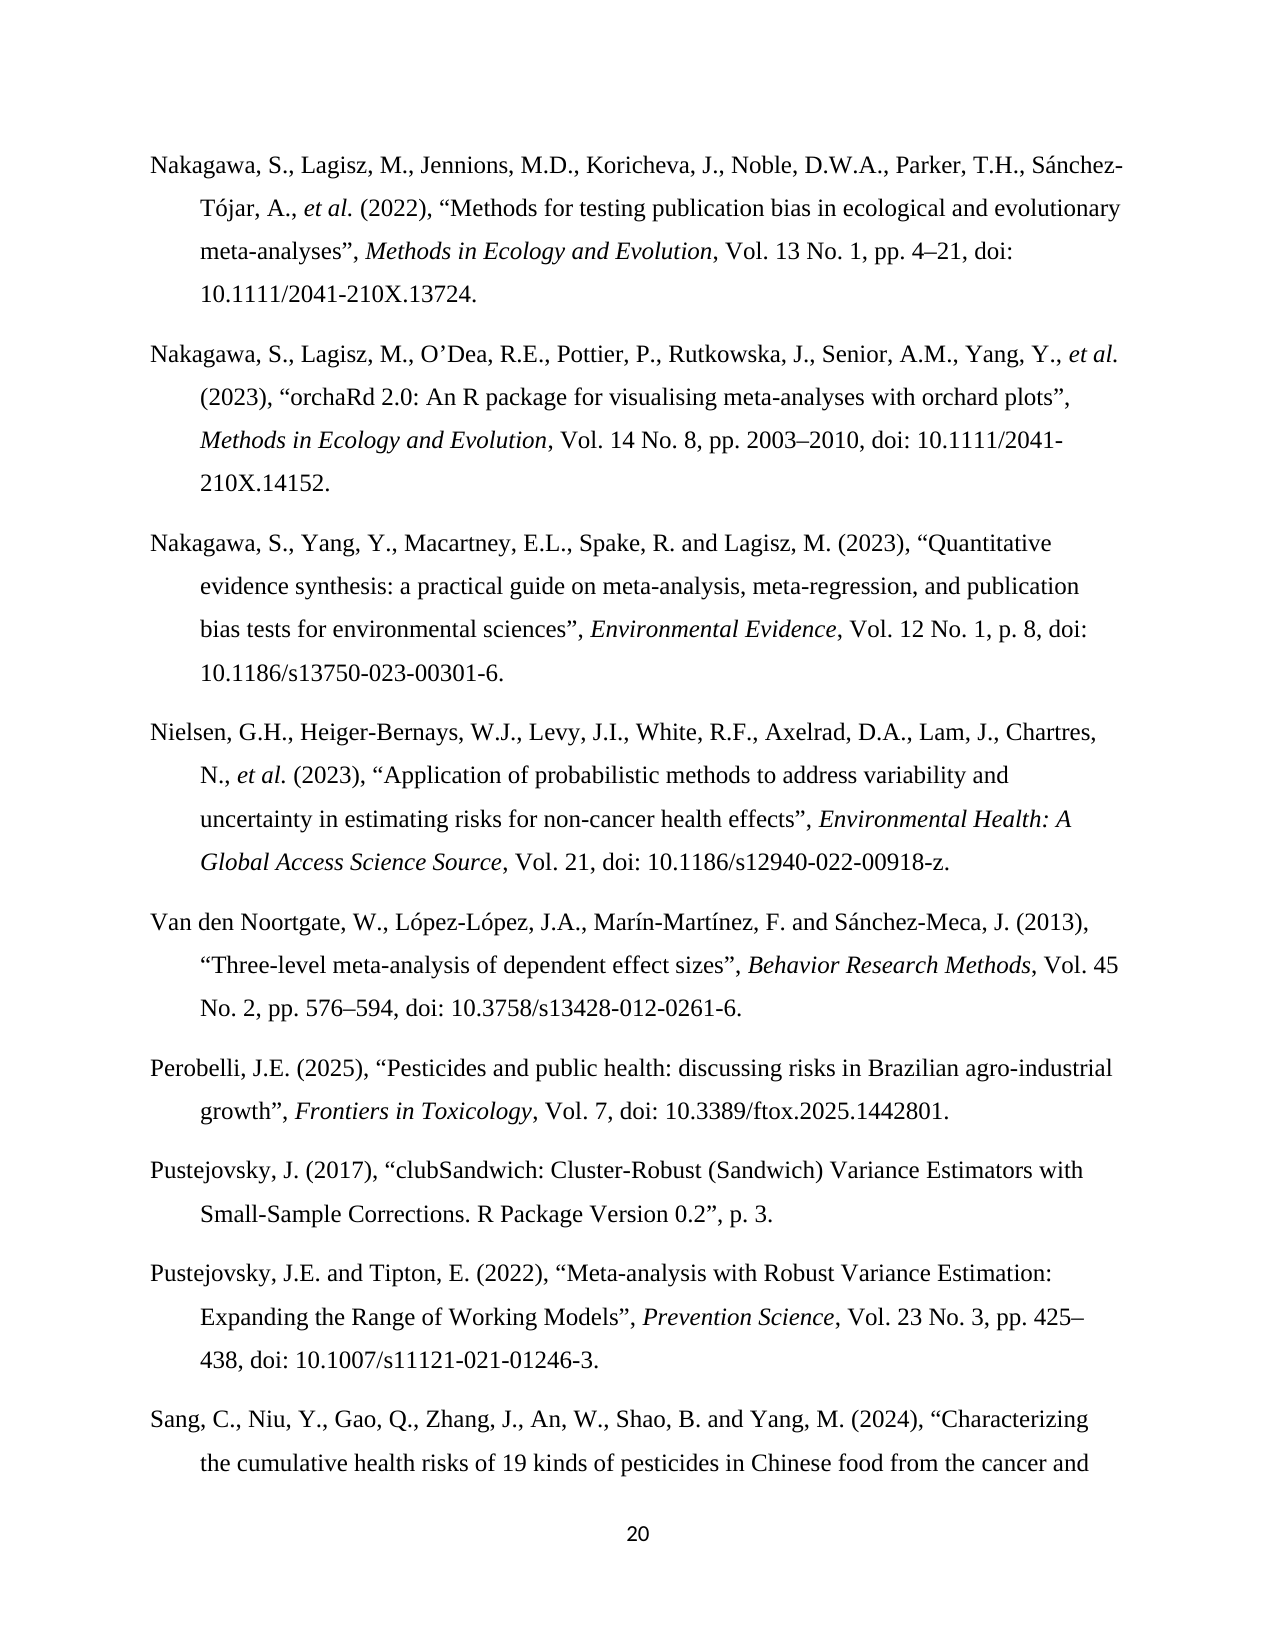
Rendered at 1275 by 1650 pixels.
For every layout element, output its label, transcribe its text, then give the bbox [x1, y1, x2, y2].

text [150, 1404, 1125, 1476]
text Perobelli, J.E. (2025), “Pesticides and public health: discussing risks in Brazilian agro-industrial growth”, Frontiers in Toxicology, Vol. 7, doi: 10.3389/ftox.2025.1442801. [150, 1053, 1125, 1124]
text Van den Noortgate, W., López-López, J.A., Marín-Martínez, F. and Sánchez-Meca, J. (2013), “Three-level meta-analysis of dependent effect sizes”, Behavior Research Methods, Vol. 45 No. 2, pp. 576–594, doi: 10.3758/s13428-012-0261-6. [150, 907, 1125, 1022]
text Nielsen, G.H., Heiger-Bernays, W.J., Levy, J.I., White, R.F., Axelrad, D.A., Lam, J., Chartres, N., et al. (2023), “Application of probabilistic methods to address variability and uncertainty in estimating risks for non-cancer health effects”, Environmental Health: A Global Access Science Source, Vol. 21, doi: 10.1186/s12940-022-00918-z. [150, 717, 1125, 876]
text Pustejovsky, J. (2017), “clubSandwich: Cluster-Robust (Sandwich) Variance Estimators with Small-Sample Corrections. R Package Version 0.2”, p. 3. [150, 1156, 1125, 1227]
text Nakagawa, S., Lagisz, M., O’Dea, R.E., Pottier, P., Rutkowska, J., Senior, A.M., Yang, Y., et al. (2023), “orchaRd 2.0: An R package for visualising meta-analyses with orchard plots”, Methods in Ecology and Evolution, Vol. 14 No. 8, pp. 2003–2010, doi: 10.1111/2041-210X.14152. [150, 339, 1125, 497]
text Nakagawa, S., Yang, Y., Macartney, E.L., Spake, R. and Lagisz, M. (2023), “Quantitative evidence synthesis: a practical guide on meta-analysis, meta-regression, and publication bias tests for environmental sciences”, Environmental Evidence, Vol. 12 No. 1, p. 8, doi: 10.1186/s13750-023-00301-6. [150, 528, 1125, 686]
text Nakagawa, S., Lagisz, M., Jennions, M.D., Koricheva, J., Noble, D.W.A., Parker, T.H., Sánchez-Tójar, A., et al. (2022), “Methods for testing publication bias in ecological and evolutionary meta-analyses”, Methods in Ecology and Evolution, Vol. 13 No. 1, pp. 4–21, doi: 10.1111/2041-210X.13724. [150, 150, 1125, 308]
text Pustejovsky, J.E. and Tipton, E. (2022), “Meta-analysis with Robust Variance Estimation: Expanding the Range of Working Models”, Prevention Science, Vol. 23 No. 3, pp. 425–438, doi: 10.1007/s11121-021-01246-3. [150, 1258, 1125, 1373]
